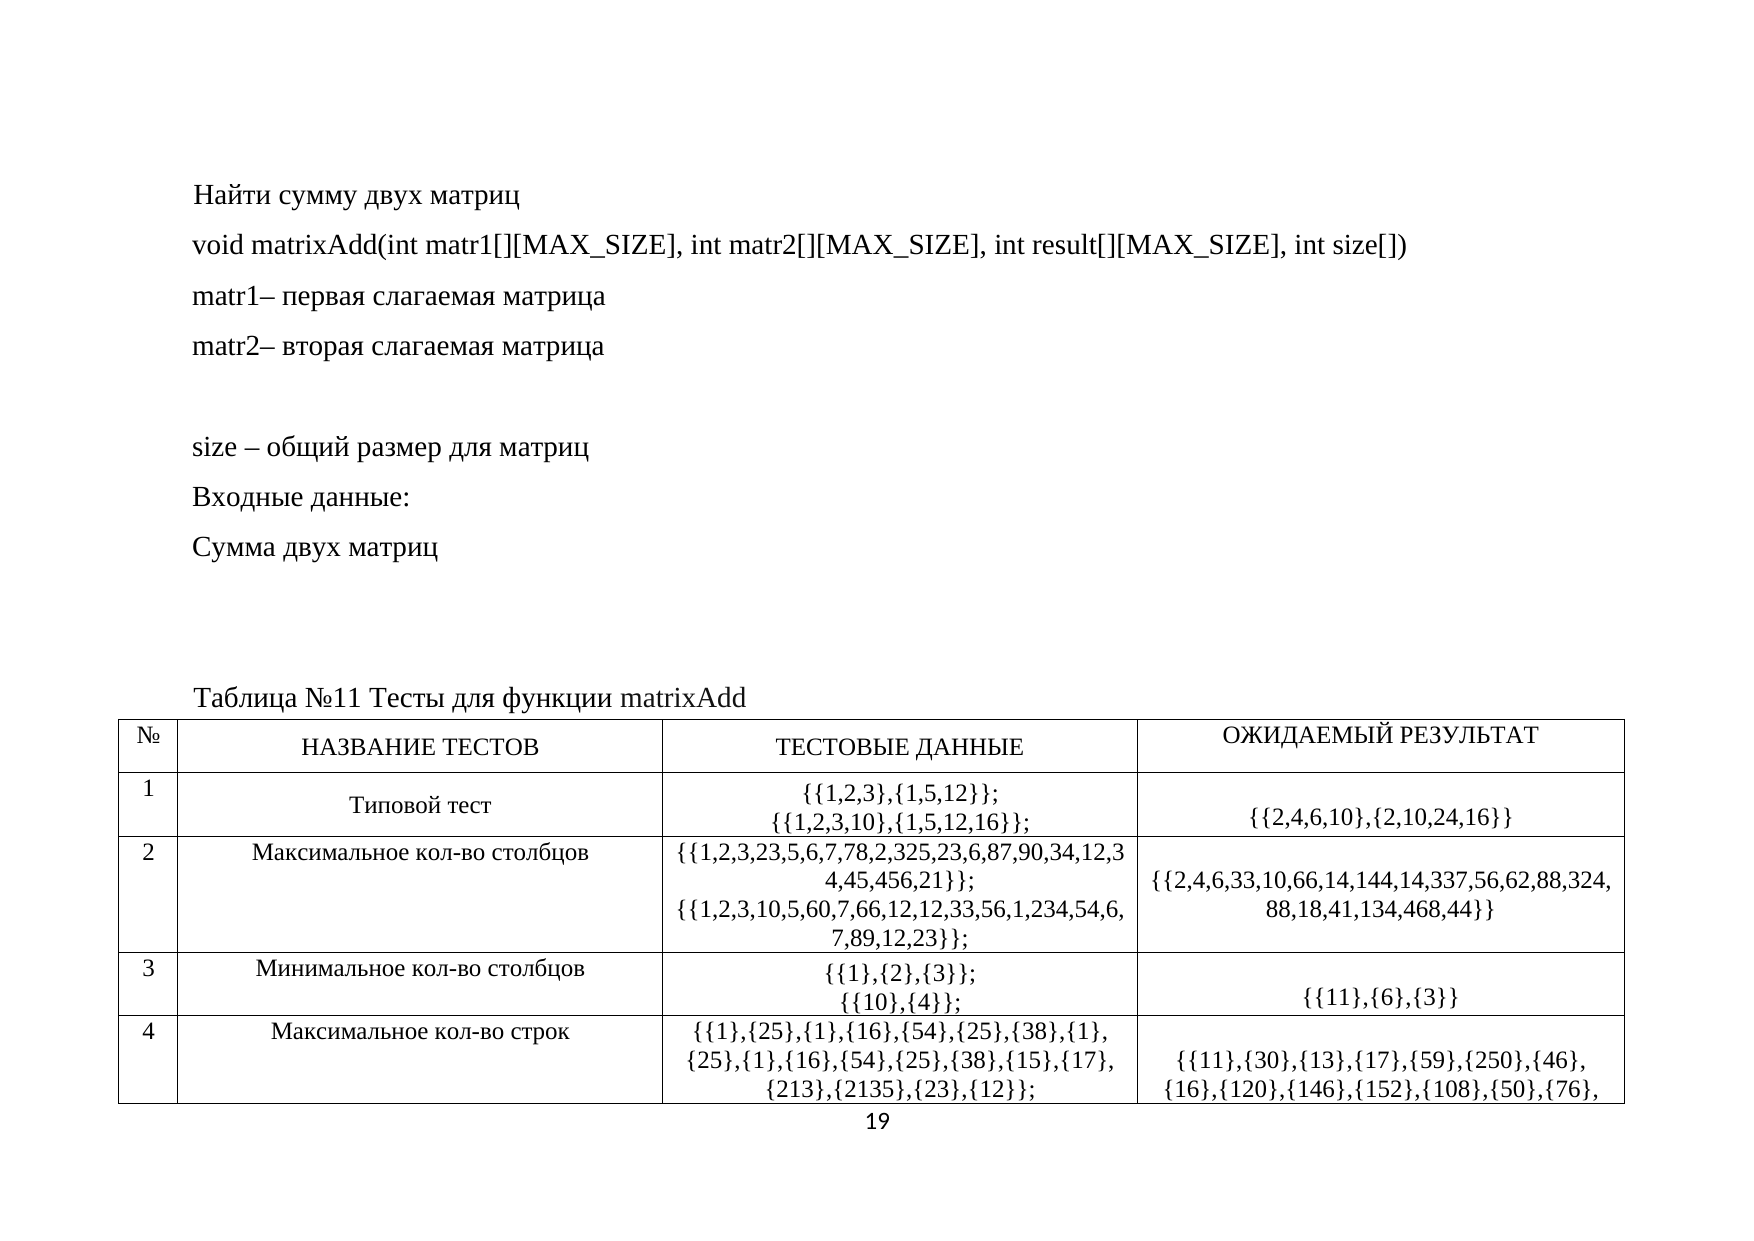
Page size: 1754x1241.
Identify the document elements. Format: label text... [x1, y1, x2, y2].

table_cell 4 [119, 1016, 177, 1103]
table_cell 2 [119, 837, 177, 952]
text matr1– первая слагаемая матрица [118, 278, 1636, 311]
text size – общий размер для матриц [118, 429, 1636, 462]
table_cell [178, 1016, 662, 1103]
table_cell 3 [119, 953, 177, 1015]
text Найти сумму двух матриц [118, 177, 1636, 211]
table_cell {{2,4,6,33,10,66,14,144,14,337,56,62,88,324,88,18,41,134,468,44}} [1138, 837, 1624, 952]
table_header ТЕСТОВЫЕ ДАННЫЕ [663, 720, 1137, 772]
table_cell {{2,4,6,10},{2,10,24,16}} [1138, 773, 1624, 836]
text Входные данные: [118, 479, 1636, 513]
table_header № [119, 720, 177, 772]
text void matrixAdd(int matr1[][MAX_SIZE], int matr2[][MAX_SIZE], int result[][MAX_SIZE], int size[]) [118, 227, 1636, 261]
table_cell {{1,2,3,23,5,6,7,78,2,325,23,6,87,90,34,12,34,45,456,21}}; {{1,2,3,10,5,60,7,66,12,12,33,56,1,234,54,6,7,89,12,23}}; [663, 837, 1137, 952]
table_cell {{1},{2},{3}}; {{10},{4}}; [663, 953, 1137, 1015]
table_header НАЗВАНИЕ ТЕСТОВ [178, 720, 662, 772]
text Таблица №11 Тесты для функции matrixAdd [118, 680, 1636, 714]
table_cell Минимальное кол-во столбцов [178, 953, 662, 1015]
table_cell Максимальное кол-во столбцов [178, 837, 662, 952]
table_cell {{11},{6},{3}} [1138, 953, 1624, 1015]
table_cell 1 [119, 773, 177, 836]
text matr2– вторая слагаемая матрица [118, 328, 1636, 362]
table_header ОЖИДАЕМЫЙ РЕЗУЛЬТАТ [1138, 720, 1624, 772]
table_cell Типовой тест [178, 773, 662, 836]
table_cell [663, 1016, 1137, 1103]
table_cell {{1,2,3},{1,5,12}}; {{1,2,3,10},{1,5,12,16}}; [663, 773, 1137, 836]
text Сумма двух матриц [118, 529, 1636, 563]
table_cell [1138, 1016, 1624, 1103]
